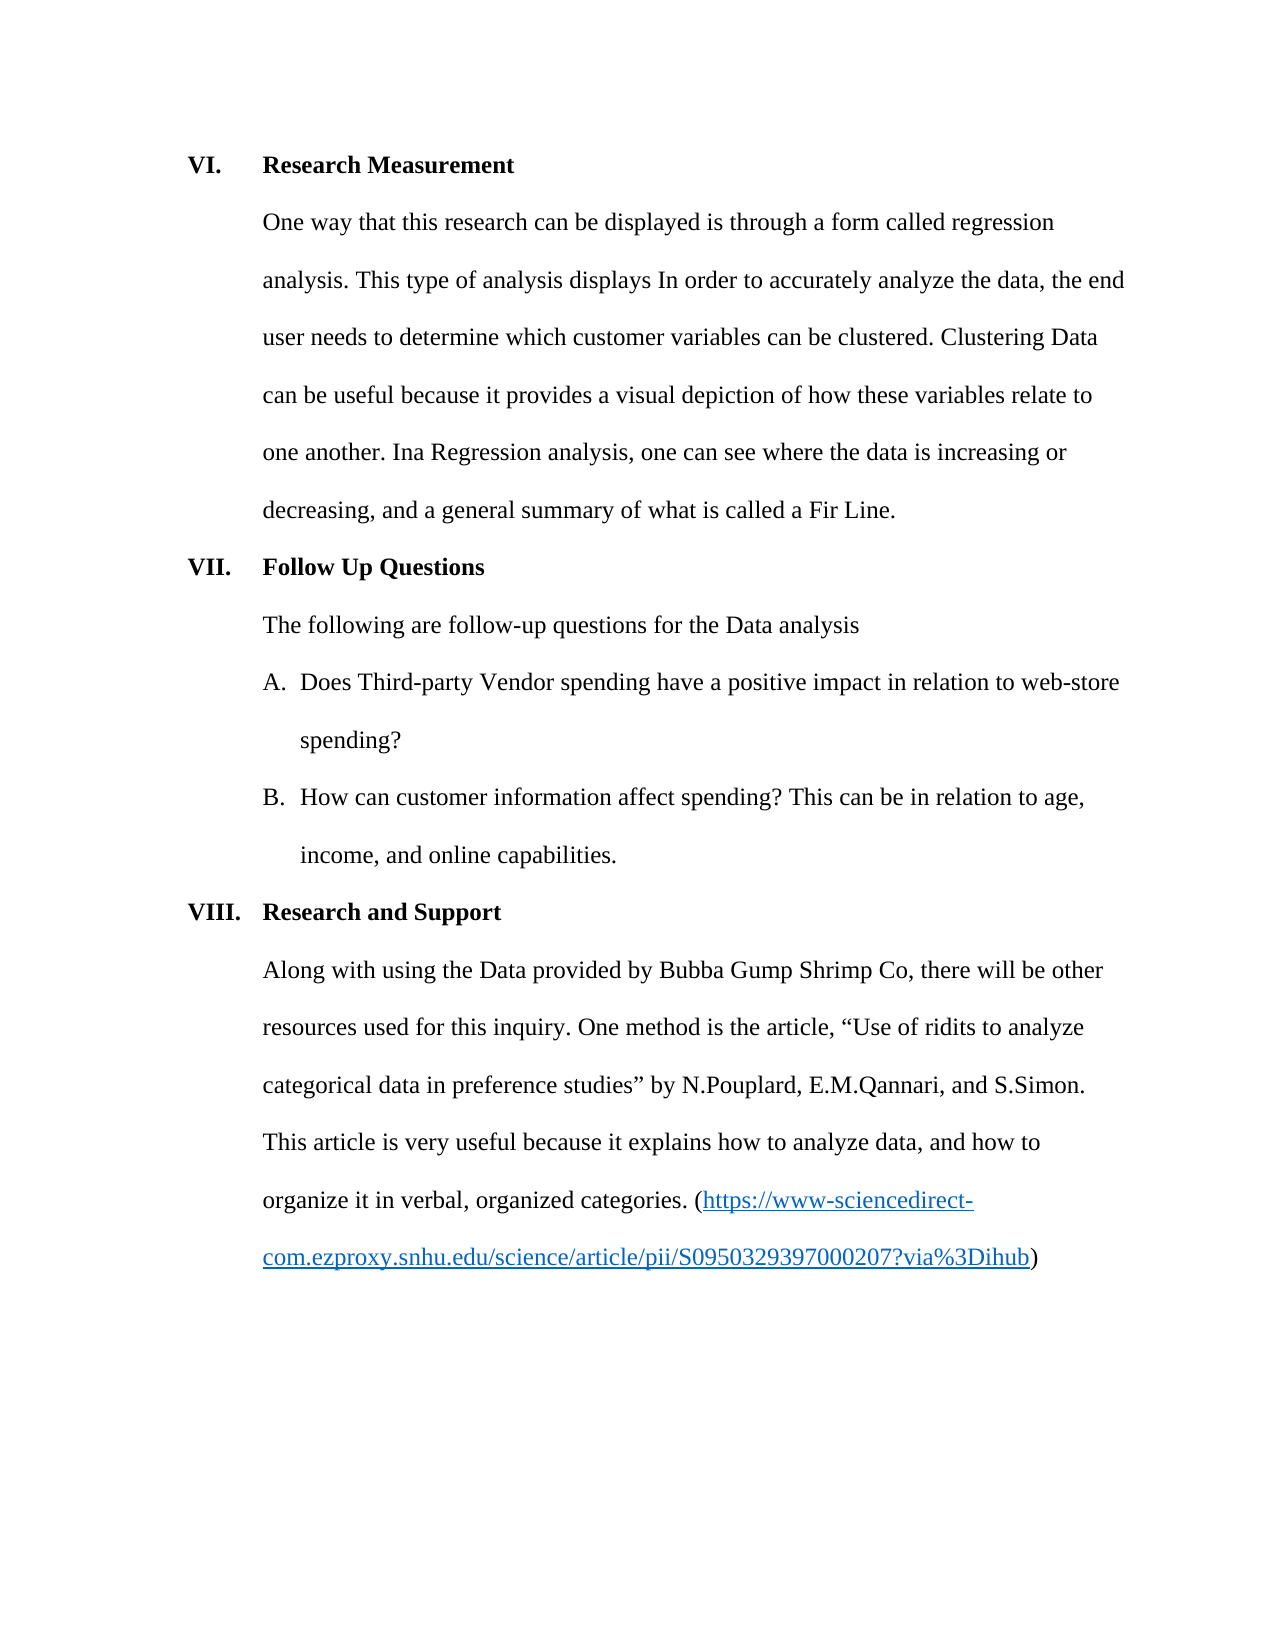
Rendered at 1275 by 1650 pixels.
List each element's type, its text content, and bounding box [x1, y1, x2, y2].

list How can customer information affect spending? This can be in relation to age, income, and online capabilities. [262, 782, 1125, 869]
list Does Third-party Vendor spending have a positive impact in relation to web-store spending? [262, 667, 1125, 754]
list Research Measurement [187, 150, 1125, 179]
list Research and Support [187, 897, 1125, 926]
list Along with using the Data provided by Bubba Gump Shrimp Co, there will be other resources used for this inquiry. One method is the article, “Use of ridits to analyze categorical data in preference studies” by N.Pouplard, E.M.Qannari, and S.Simon. This article is very useful because it explains how to analyze data, and how to organize it in verbal, organized categories. (https://www-sciencedirect-com.ezproxy.snhu.edu/science/article/pii/S0950329397000207?via%3Dihub) [262, 955, 1125, 1271]
list The following are follow-up questions for the Data analysis [262, 610, 1125, 639]
list One way that this research can be displayed is through a form called regression analysis. This type of analysis displays In order to accurately analyze the data, the end user needs to determine which customer variables can be clustered. Clustering Data can be useful because it provides a visual depiction of how these variables relate to one another. Ina Regression analysis, one can see where the data is increasing or decreasing, and a general summary of what is called a Fir Line. [262, 207, 1125, 524]
list Follow Up Questions [187, 552, 1125, 581]
